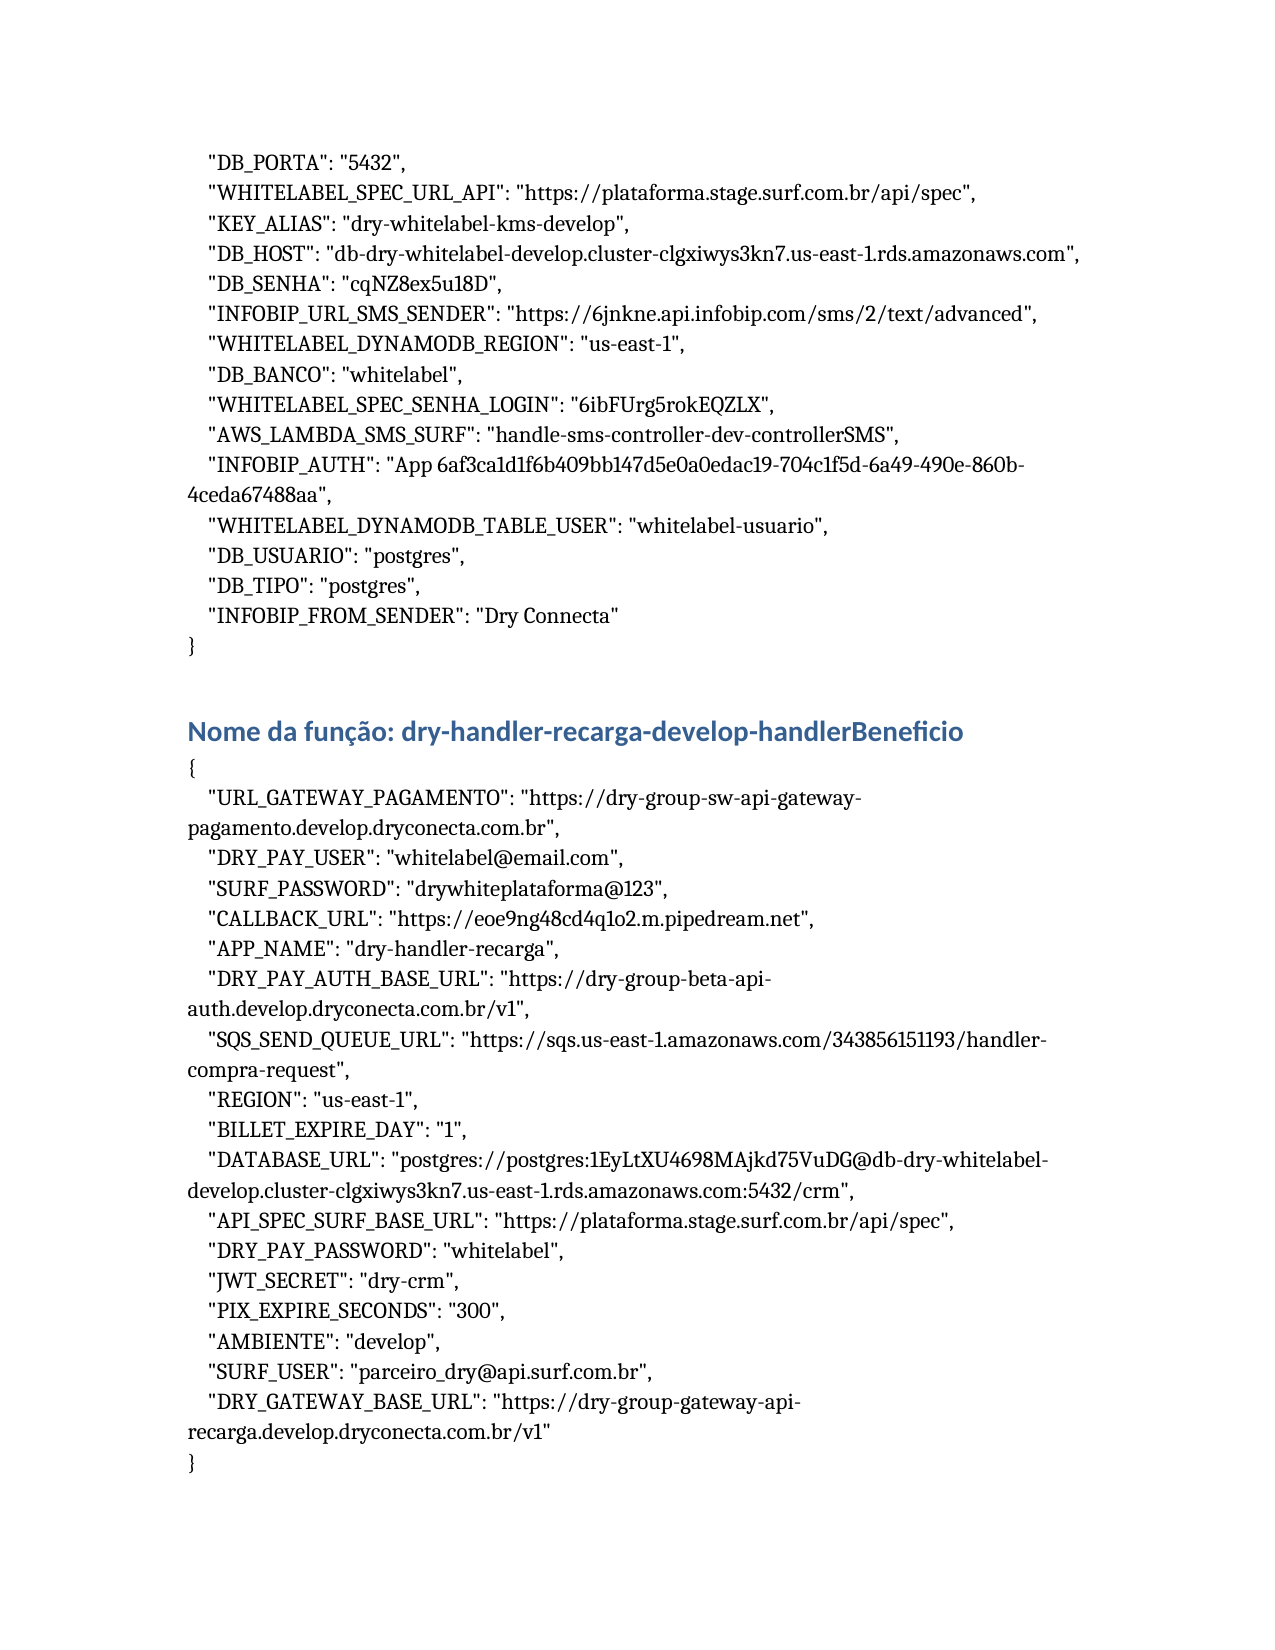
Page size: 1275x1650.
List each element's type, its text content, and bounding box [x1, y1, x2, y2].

subtitle Nome da função: dry-handler-recarga-develop-handlerBeneficio [187, 713, 1087, 749]
text { "URL_GATEWAY_PAGAMENTO": "https://dry-group-sw-api-gateway-pagamento.develop.dryconecta.com.br", "DRY_PAY_USER": "whitelabel@email.com", "SURF_PASSWORD": "drywhiteplataforma@123", "CALLBACK_URL": "https://eoe9ng48cd4q1o2.m.pipedream.net", "APP_NAME": "dry-handler-recarga", "DRY_PAY_AUTH_BASE_URL": "https://dry-group-beta-api-auth.develop.dryconecta.com.br/v1", "SQS_SEND_QUEUE_URL": "https://sqs.us-east-1.amazonaws.com/343856151193/handler-compra-request", "REGION": "us-east-1", "BILLET_EXPIRE_DAY": "1", "DATABASE_URL": "postgres://postgres:1EyLtXU4698MAjkd75VuDG@db-dry-whitelabel-develop.cluster-clgxiwys3kn7.us-east-1.rds.amazonaws.com:5432/crm", "API_SPEC_SURF_BASE_URL": "https://plataforma.stage.surf.com.br/api/spec", "DRY_PAY_PASSWORD": "whitelabel", "JWT_SECRET": "dry-crm", "PIX_EXPIRE_SECONDS": "300", "AMBIENTE": "develop", "SURF_USER": "parceiro_dry@api.surf.com.br", "DRY_GATEWAY_BASE_URL": "https://dry-group-gateway-api-recarga.develop.dryconecta.com.br/v1" } [187, 754, 1087, 1476]
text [187, 150, 1087, 660]
